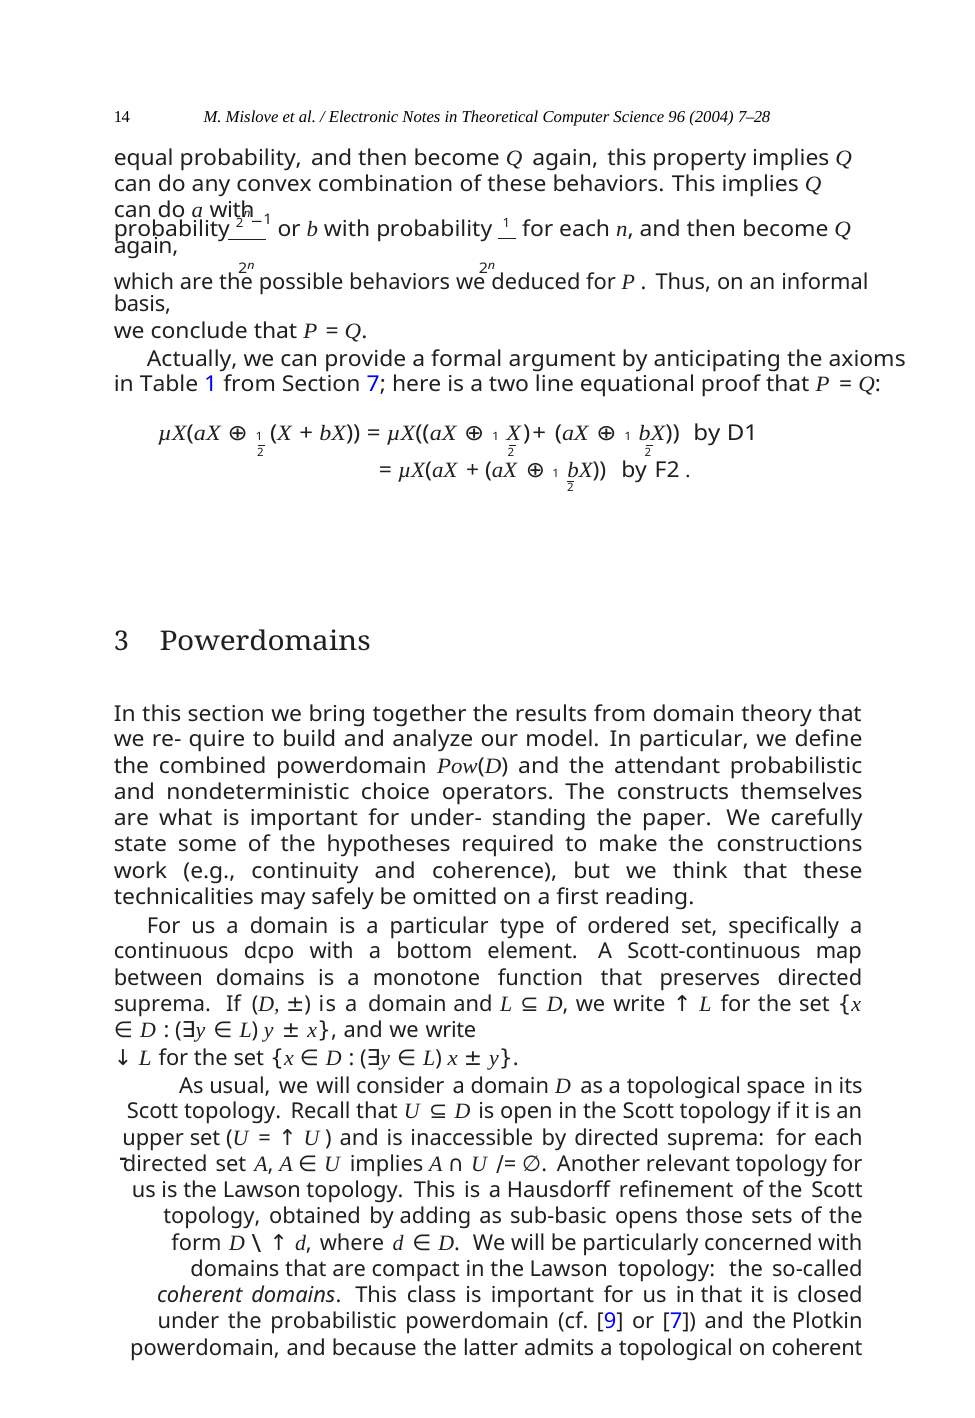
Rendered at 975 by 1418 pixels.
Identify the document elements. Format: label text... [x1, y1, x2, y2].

text = µX(aX + (aX ⊕ 1 bX)) by F2 . [379, 458, 910, 482]
text probability 2n−1 or b with probability 1 for each n, and then become Q again, [113, 224, 910, 257]
text In this section we bring together the results from domain theory that we re- quire to build and analyze our model. In particular, we define the combined powerdomain Pow(D) and the attendant probabilistic and nondeterministic choice operators. The constructs themselves are what is important for under- standing the paper. We carefully state some of the hypotheses required to make the constructions work (e.g., continuity and coherence), but we think that these technicalities may safely be omitted on a first reading. [113, 701, 863, 911]
text equal probability, and then become Q again, this property implies Q can do any convex combination of these behaviors. This implies Q can do a with [113, 145, 862, 224]
text As usual, we will consider a domain D as a topological space in its Scott topology. Recall that U ⊆ D is open in the Scott topology if it is an upper set (U = ↑ U ) and is inaccessible by directed suprema: for each directed set A, A ∈ U implies A ∩ U /= ∅. Another relevant topology for us is the Lawson topology. This is a Hausdorff refinement of the Scott topology, obtained by adding as sub-basic opens those sets of the form D \ ↑ d, where d ∈ D. We will be particularly concerned with domains that are compact in the Lawson topology: the so-called coherent domains. This class is important for us in that it is closed under the probabilistic powerdomain (cf. [9] or [7]) and the Plotkin powerdomain, and because the latter admits a topological on coherent [113, 1073, 862, 1362]
text we conclude that P = Q. [113, 315, 910, 344]
subtitle Powerdomains [113, 622, 910, 658]
text µX(aX ⊕ 1 (X + bX)) = µX((aX ⊕ 1 X)+ (aX ⊕ 1 bX)) by D1 [158, 419, 910, 446]
text 2n 2n [238, 257, 910, 272]
text Actually, we can provide a formal argument by anticipating the axioms in Table 1 from Section 7; here is a two line equational proof that P = Q: [113, 346, 910, 398]
text ↓ L for the set {x ∈ D : (∃y ∈ L) x ± y}. [113, 1044, 910, 1071]
text which are the possible behaviors we deduced for P . Thus, on an informal basis, [113, 272, 910, 315]
text For us a domain is a particular type of ordered set, specifically a continuous dcpo with a bottom element. A Scott-continuous map between domains is a monotone function that preserves directed suprema. If (D, ±) is a domain and L ⊆ D, we write ↑ L for the set {x ∈ D : (∃y ∈ L) y ± x}, and we write [113, 913, 862, 1044]
